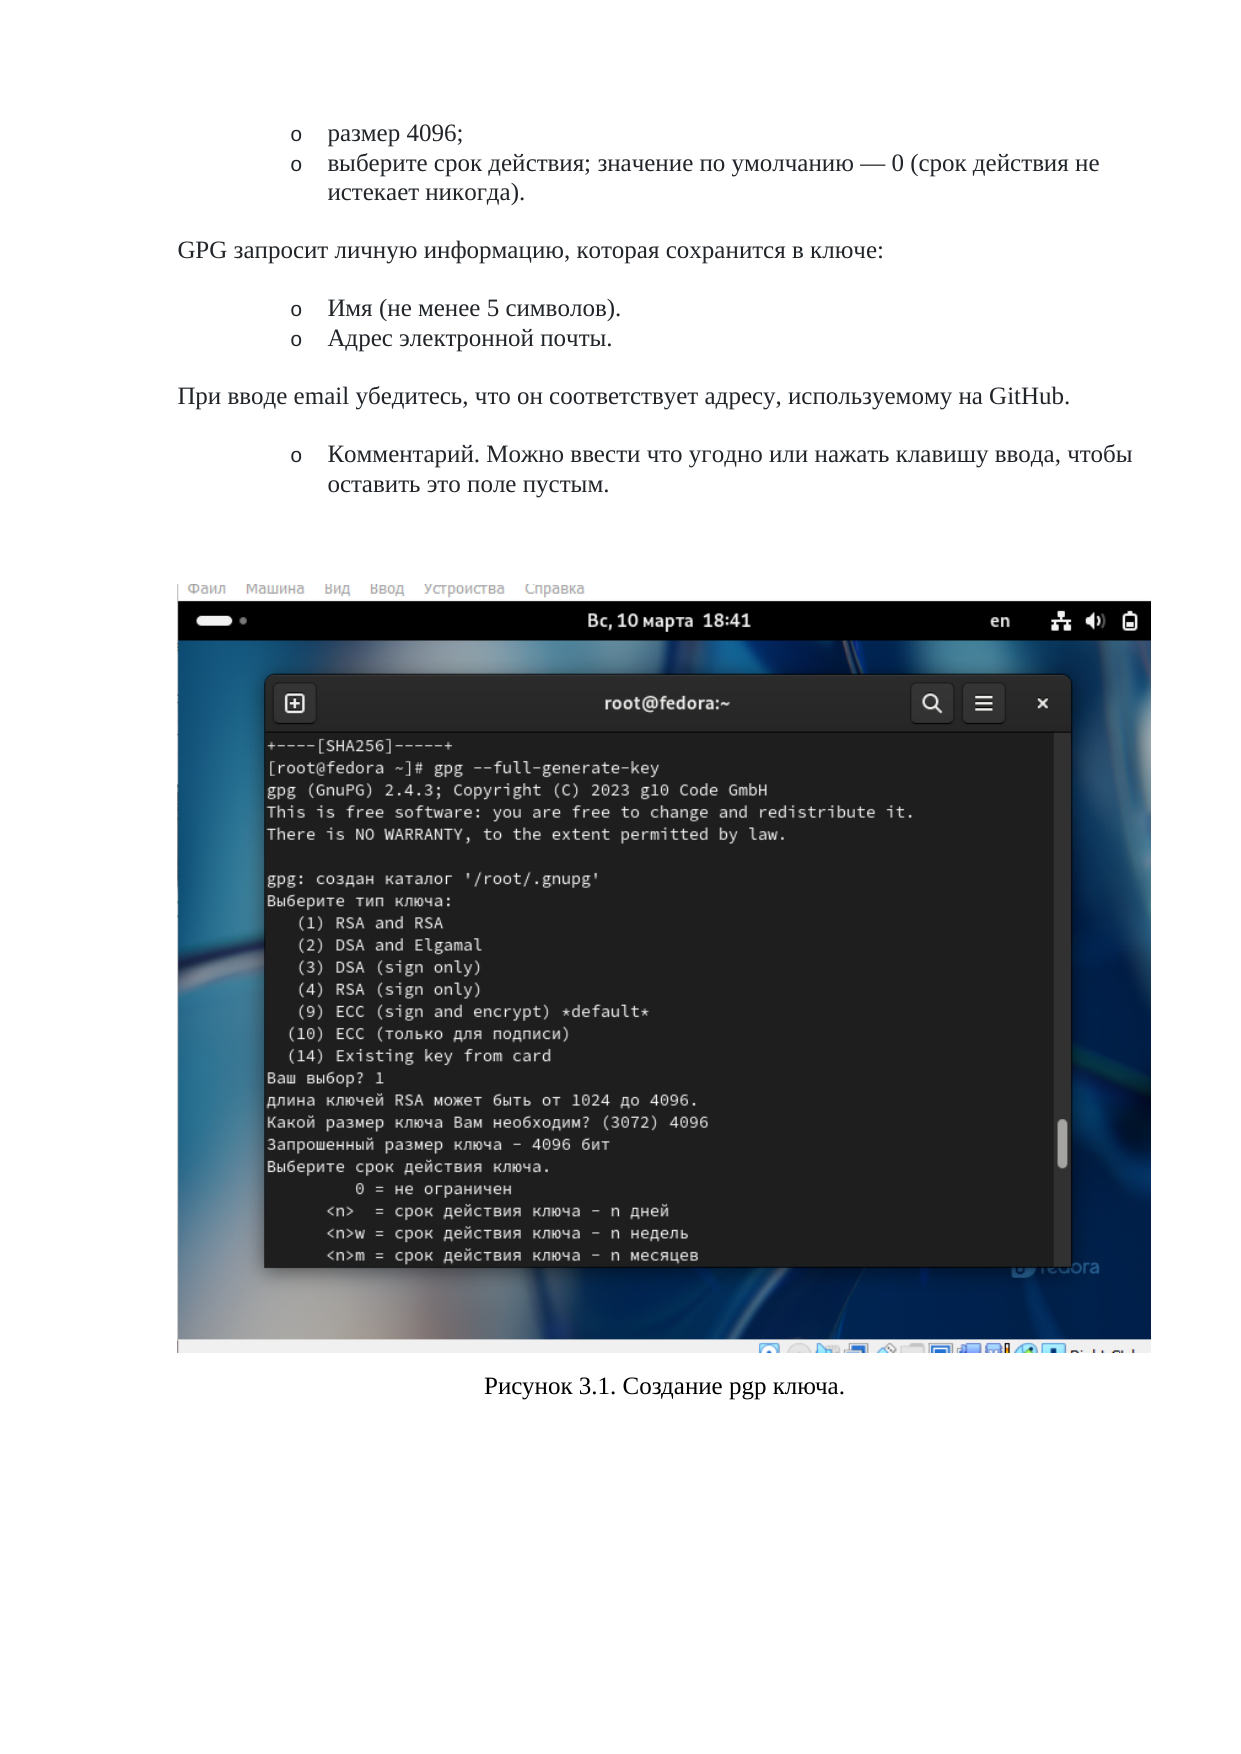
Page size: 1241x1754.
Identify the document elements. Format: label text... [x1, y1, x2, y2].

list Адрес электронной почты. [290, 323, 1152, 352]
list Комментарий. Можно ввести что угодно или нажать клавишу ввода, чтобы оставить это поле пустым. [290, 439, 1152, 498]
list размер 4096; [290, 118, 1152, 148]
list выберите срок действия; значение по умолчанию — 0 (срок действия не истекает никогда). [290, 148, 1152, 206]
text При вводе email убедитесь, что он соответствует адресу, используемому на GitHub. [177, 381, 1152, 410]
text GPG запросит личную информацию, которая сохранится в ключе: [177, 235, 1152, 264]
text Рисунок 3.1. Создание pgp ключа. [177, 1371, 1152, 1400]
picture [177, 584, 1151, 1353]
list Имя (не менее 5 символов). [290, 293, 1152, 323]
